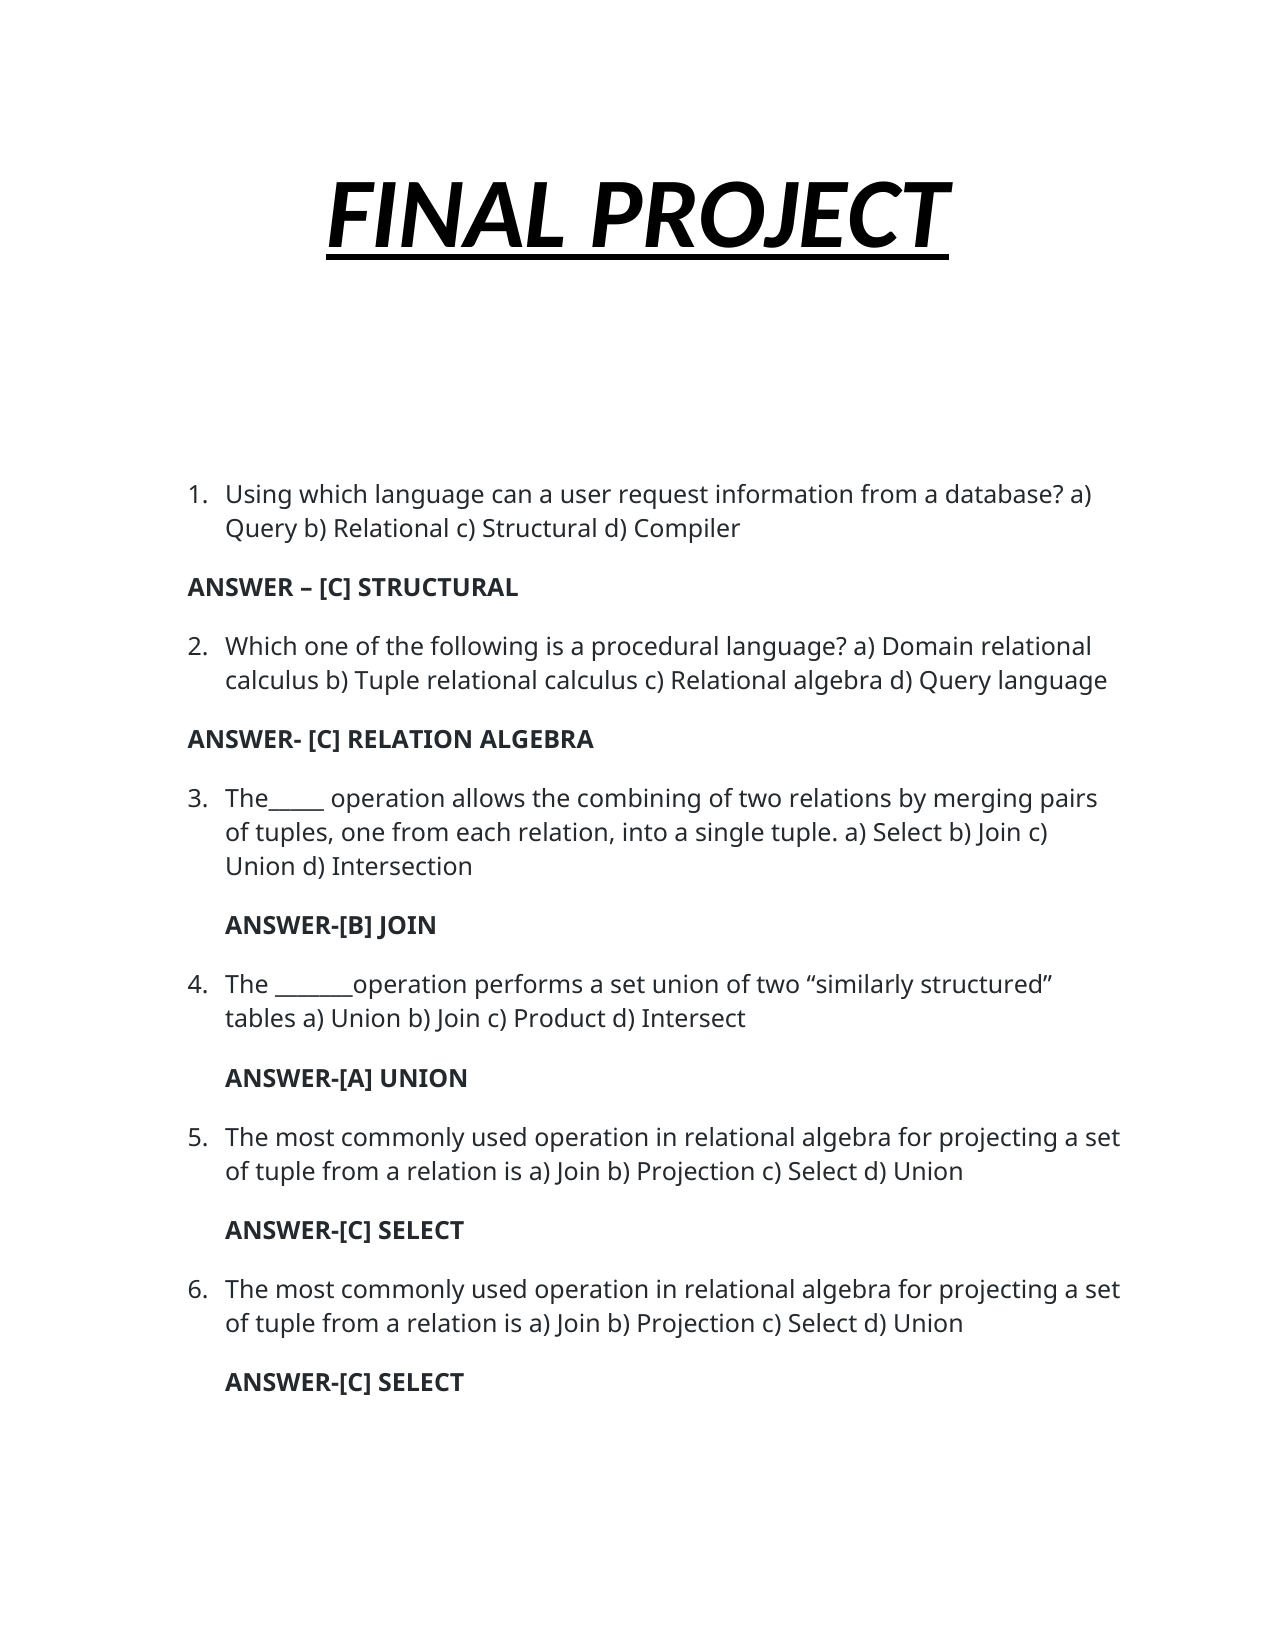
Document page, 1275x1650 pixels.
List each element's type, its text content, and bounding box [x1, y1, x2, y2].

text ANSWER- [C] RELATION ALGEBRA [187, 722, 1125, 756]
list Using which language can a user request information from a database? a) Query b) Relational c) Structural d) Compiler [187, 476, 1125, 544]
text ANSWER-[C] SELECT [225, 1212, 1125, 1246]
text ANSWER-[C] SELECT [225, 1364, 1125, 1399]
text ANSWER-[A] UNION [225, 1060, 1125, 1094]
list The_____ operation allows the combining of two relations by merging pairs of tuples, one from each relation, into a single tuple. a) Select b) Join c) Union d) Intersection [187, 781, 1125, 883]
list Which one of the following is a procedural language? a) Domain relational calculus b) Tuple relational calculus c) Relational algebra d) Query language [187, 629, 1125, 697]
text FINAL PROJECT [150, 150, 1125, 272]
list The most commonly used operation in relational algebra for projecting a set of tuple from a relation is a) Join b) Projection c) Select d) Union [187, 1119, 1125, 1187]
text ANSWER – [C] STRUCTURAL [187, 569, 1125, 604]
list The most commonly used operation in relational algebra for projecting a set of tuple from a relation is a) Join b) Projection c) Select d) Union [187, 1271, 1125, 1339]
list The _______operation performs a set union of two “similarly structured” tables a) Union b) Join c) Product d) Intersect [187, 967, 1125, 1035]
text ANSWER-[B] JOIN [225, 908, 1125, 942]
